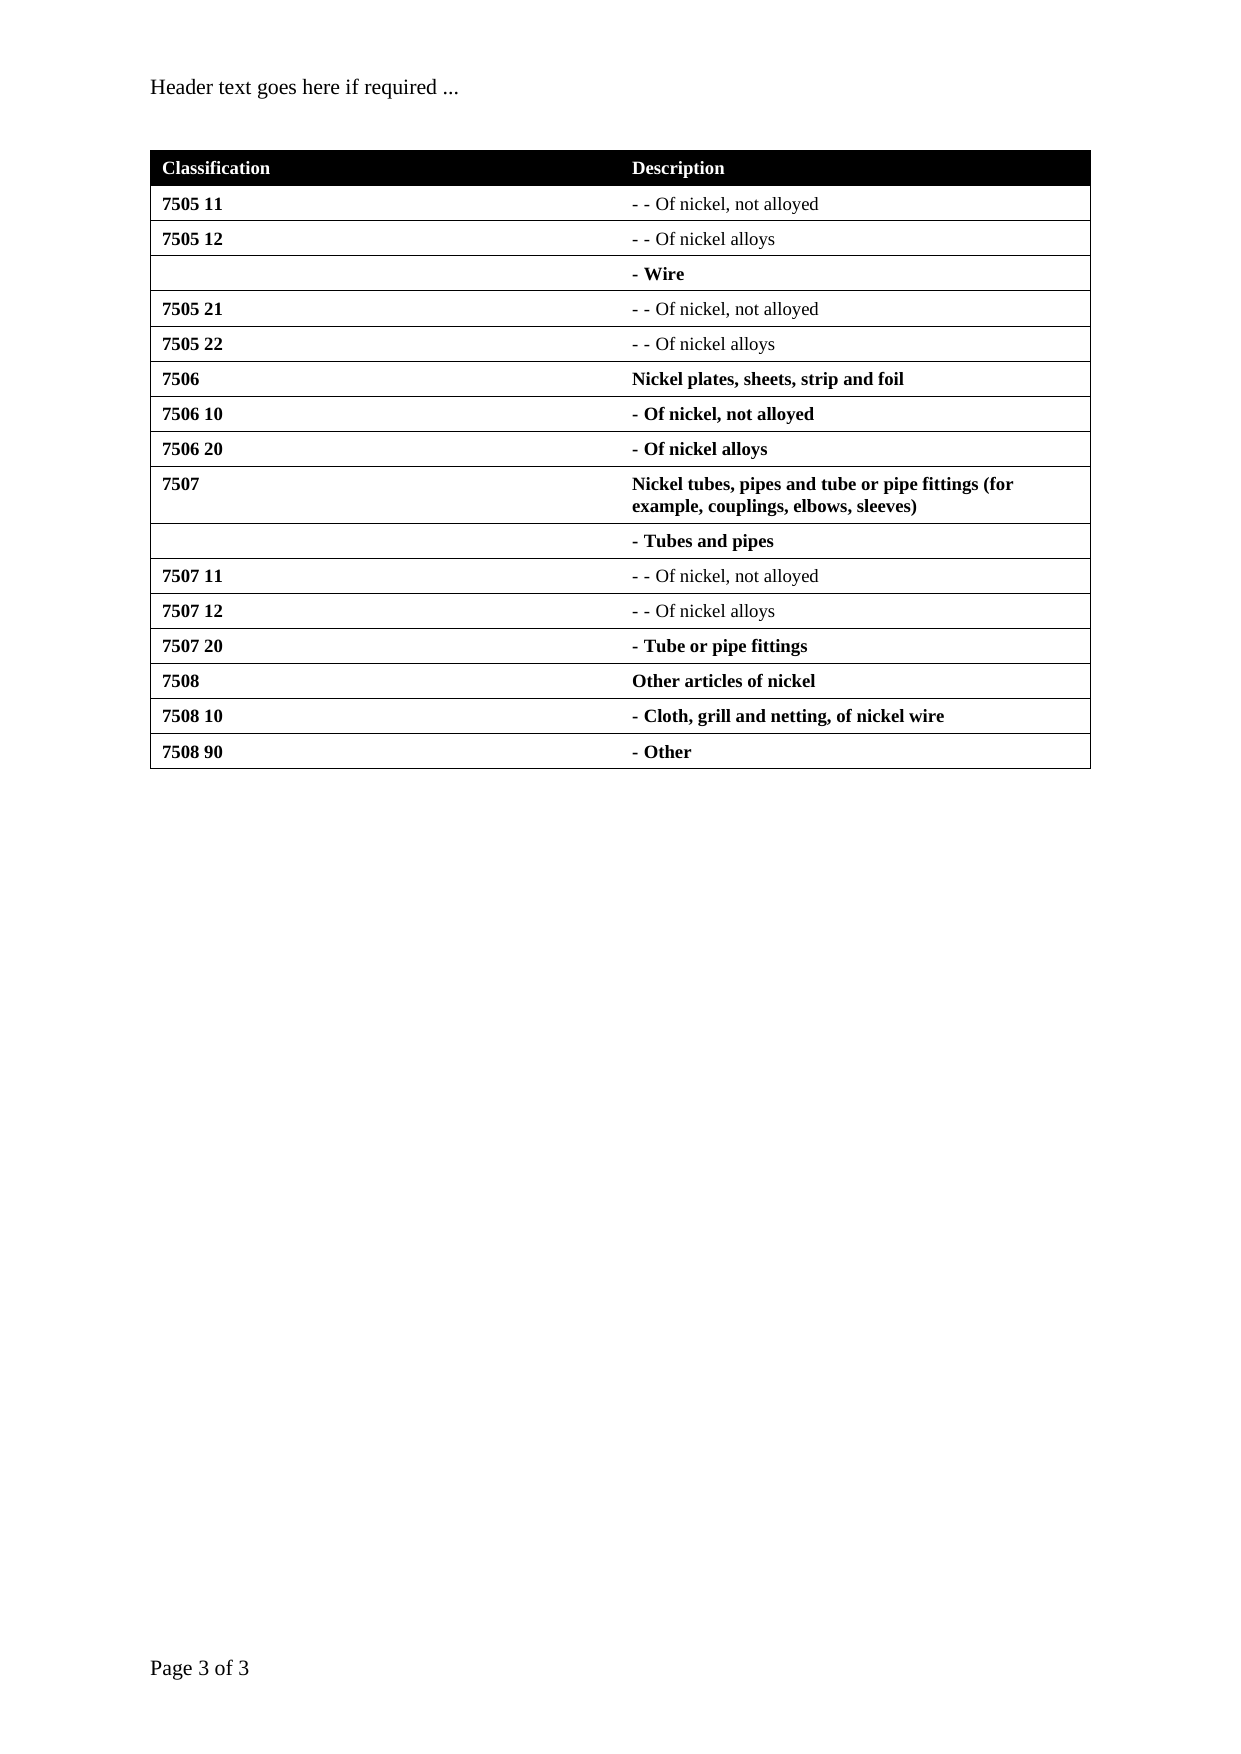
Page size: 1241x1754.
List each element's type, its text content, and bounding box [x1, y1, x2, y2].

table_cell 7508 10 [151, 699, 621, 733]
table_cell [151, 524, 621, 558]
table_cell 7507 12 [151, 594, 621, 628]
table_cell 7508 90 [151, 734, 621, 768]
table_header Classification [151, 151, 621, 185]
table_cell - - Of nickel, not alloyed [621, 291, 1090, 326]
table_cell - - Of nickel, not alloyed [621, 559, 1090, 593]
table_cell - Tube or pipe fittings [621, 629, 1090, 663]
table_cell [151, 256, 621, 290]
table_cell - Cloth, grill and netting, of nickel wire [621, 699, 1090, 733]
table_cell Nickel plates, sheets, strip and foil [621, 362, 1090, 396]
table_cell - - Of nickel alloys [621, 594, 1090, 628]
table_cell 7507 11 [151, 559, 621, 593]
table_cell Other articles of nickel [621, 664, 1090, 698]
table_cell Nickel tubes, pipes and tube or pipe fittings (for example, couplings, elbows, sleeves) [621, 467, 1090, 523]
table_cell - Other [621, 734, 1090, 768]
table_cell - Tubes and pipes [621, 524, 1090, 558]
table_cell - - Of nickel alloys [621, 221, 1090, 255]
table_cell 7507 [151, 467, 621, 523]
table_cell - - Of nickel, not alloyed [621, 186, 1090, 220]
table_cell - Wire [621, 256, 1090, 290]
table_cell - - Of nickel alloys [621, 327, 1090, 361]
table_cell 7505 11 [151, 186, 621, 220]
table_cell 7505 12 [151, 221, 621, 255]
table_cell 7506 20 [151, 432, 621, 466]
table_header Description [621, 151, 1090, 185]
table_cell 7505 21 [151, 291, 621, 326]
table_cell 7507 20 [151, 629, 621, 663]
table_cell 7508 [151, 664, 621, 698]
table_cell 7506 10 [151, 397, 621, 431]
table_cell - Of nickel alloys [621, 432, 1090, 466]
table_cell 7505 22 [151, 327, 621, 361]
table_cell - Of nickel, not alloyed [621, 397, 1090, 431]
table_cell 7506 [151, 362, 621, 396]
